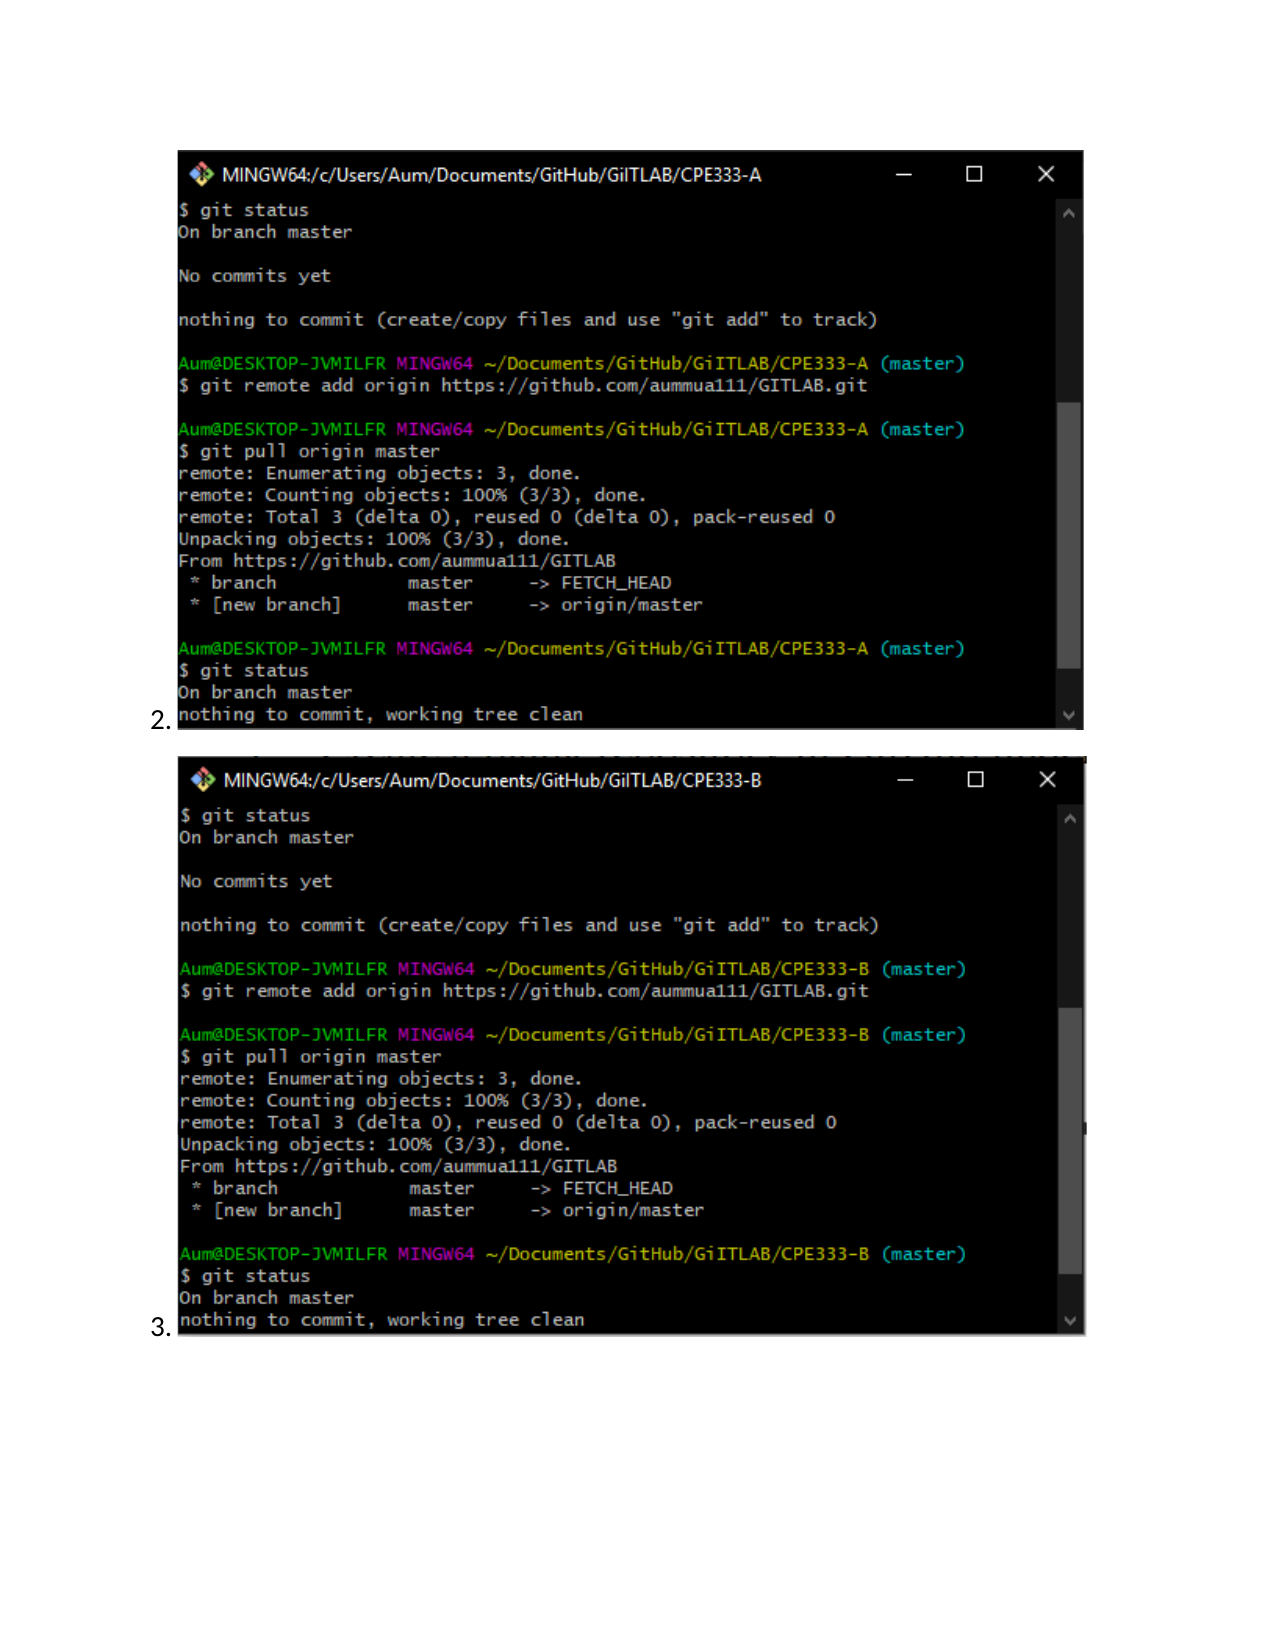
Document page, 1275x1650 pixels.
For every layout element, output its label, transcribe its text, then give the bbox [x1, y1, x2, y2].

picture [177, 150, 1084, 730]
picture [177, 756, 1087, 1337]
